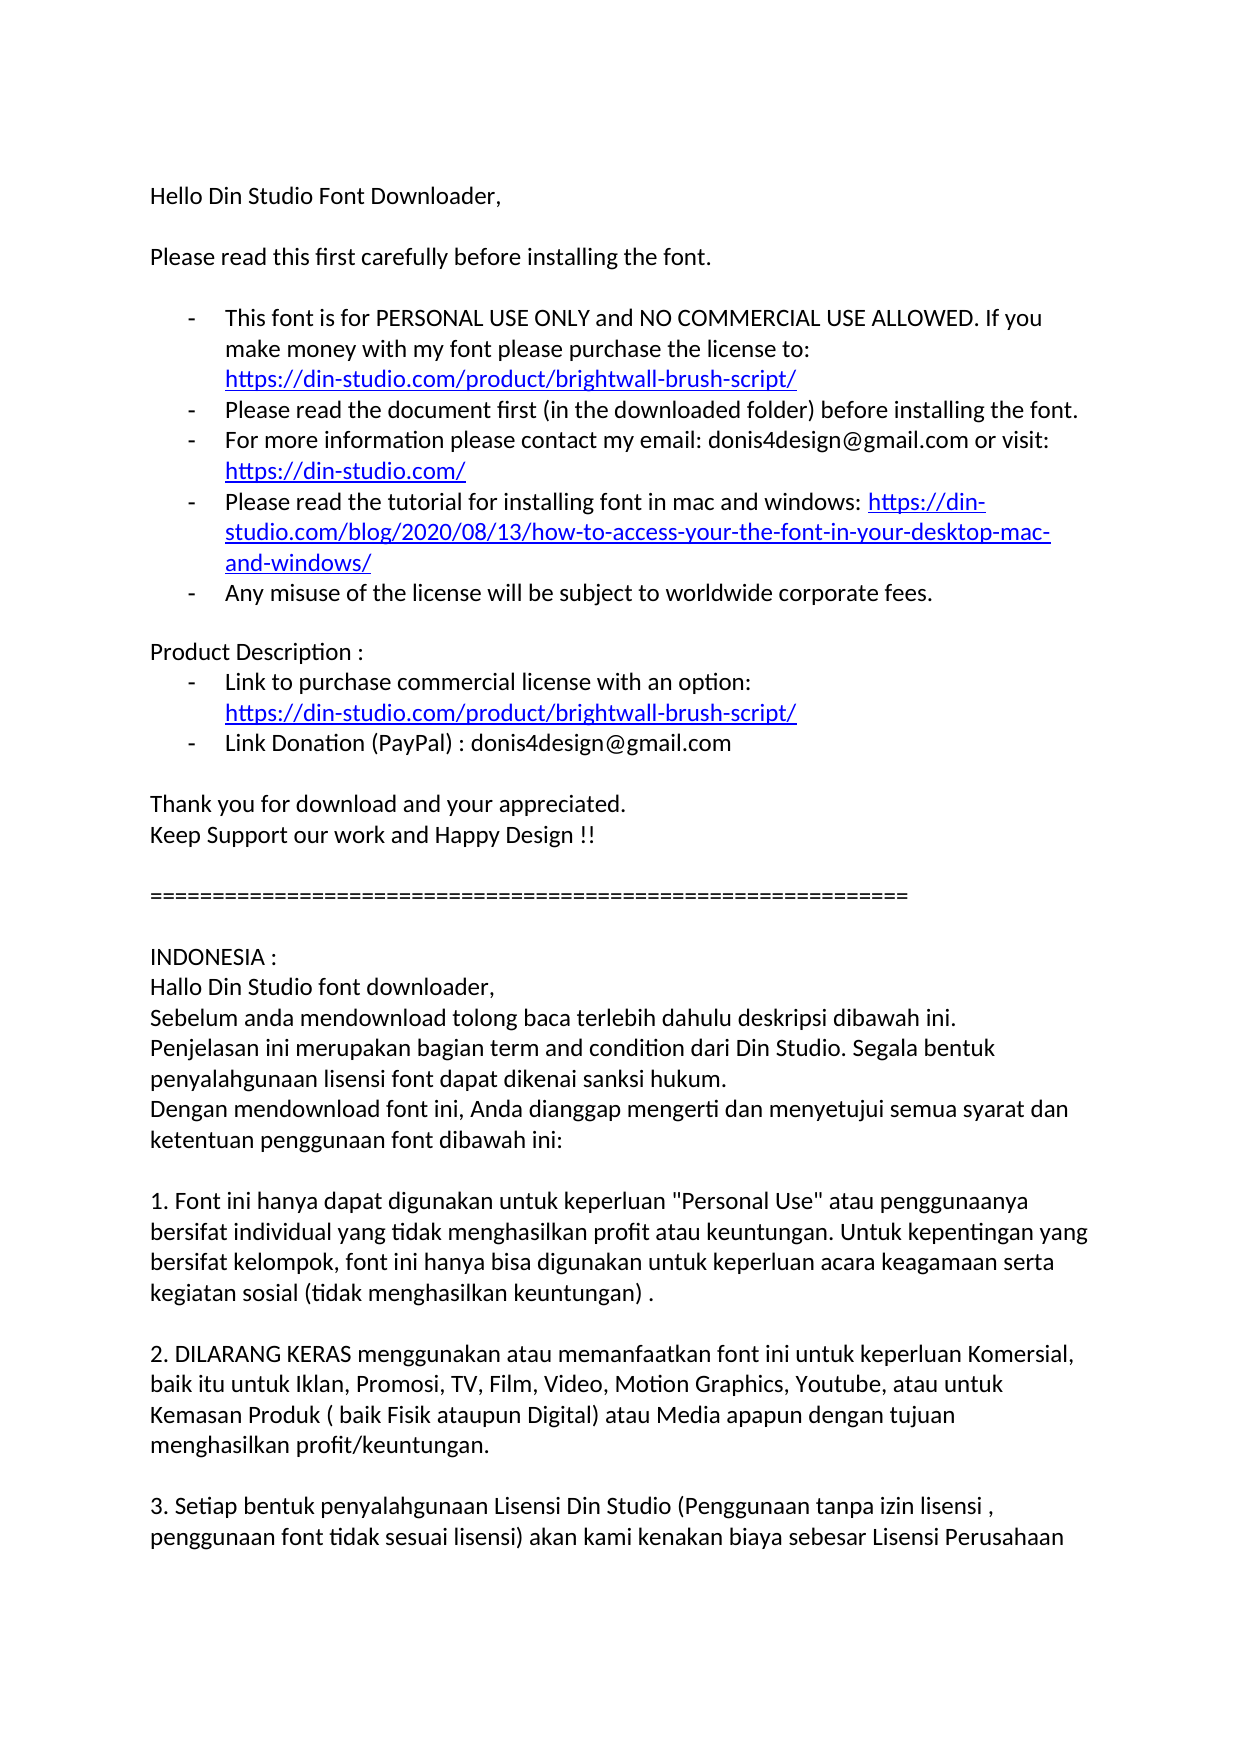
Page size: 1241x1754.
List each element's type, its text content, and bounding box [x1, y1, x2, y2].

text Hello Din Studio Font Downloader, [150, 181, 1090, 211]
list Please read the tutorial for installing font in mac and windows: https://din-studio.com/blog/2020/08/13/how-to-access-your-the-font-in-your-desktop-mac-and-windows/ [187, 486, 1090, 577]
list Link to purchase commercial license with an option: https://din-studio.com/product/brightwall-brush-script/ [187, 666, 1090, 727]
text Product Description : [150, 636, 1090, 666]
text Please read this first carefully before installing the font. [150, 242, 1090, 272]
list Link Donation (PayPal) : donis4design@gmail.com [187, 727, 1090, 758]
text Dengan mendownload font ini, Anda dianggap mengerti dan menyetujui semua syarat dan ketentuan penggunaan font dibawah ini: [150, 1094, 1090, 1155]
text 2. DILARANG KERAS menggunakan atau memanfaatkan font ini untuk keperluan Komersial, baik itu untuk Iklan, Promosi, TV, Film, Video, Motion Graphics, Youtube, atau untuk Kemasan Produk ( baik Fisik ataupun Digital) atau Media apapun dengan tujuan menghasilkan profit/keuntungan. [150, 1338, 1090, 1460]
list Please read the document first (in the downloaded folder) before installing the font. [187, 394, 1090, 425]
list For more information please contact my email: donis4design@gmail.com or visit: https://din-studio.com/ [187, 425, 1090, 486]
list Any misuse of the license will be subject to worldwide corporate fees. [187, 577, 1090, 608]
text INDONESIA : [150, 941, 1090, 972]
text 1. Font ini hanya dapat digunakan untuk keperluan "Personal Use" atau penggunaanya bersifat individual yang tidak menghasilkan profit atau keuntungan. Untuk kepentingan yang bersifat kelompok, font ini hanya bisa digunakan untuk keperluan acara keagamaan serta kegiatan sosial (tidak menghasilkan keuntungan) . [150, 1185, 1090, 1307]
text ============================================================= [150, 880, 1090, 911]
text Keep Support our work and Happy Design !! [150, 819, 1090, 849]
text Sebelum anda mendownload tolong baca terlebih dahulu deskripsi dibawah ini. [150, 1002, 1090, 1033]
text Penjelasan ini merupakan bagian term and condition dari Din Studio. Segala bentuk penyalahgunaan lisensi font dapat dikenai sanksi hukum. [150, 1033, 1090, 1094]
list This font is for PERSONAL USE ONLY and NO COMMERCIAL USE ALLOWED. If you make money with my font please purchase the license to: https://din-studio.com/product/brightwall-brush-script/ [187, 303, 1090, 394]
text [150, 1490, 1090, 1551]
text Thank you for download and your appreciated. [150, 788, 1090, 819]
text Hallo Din Studio font downloader, [150, 972, 1090, 1002]
